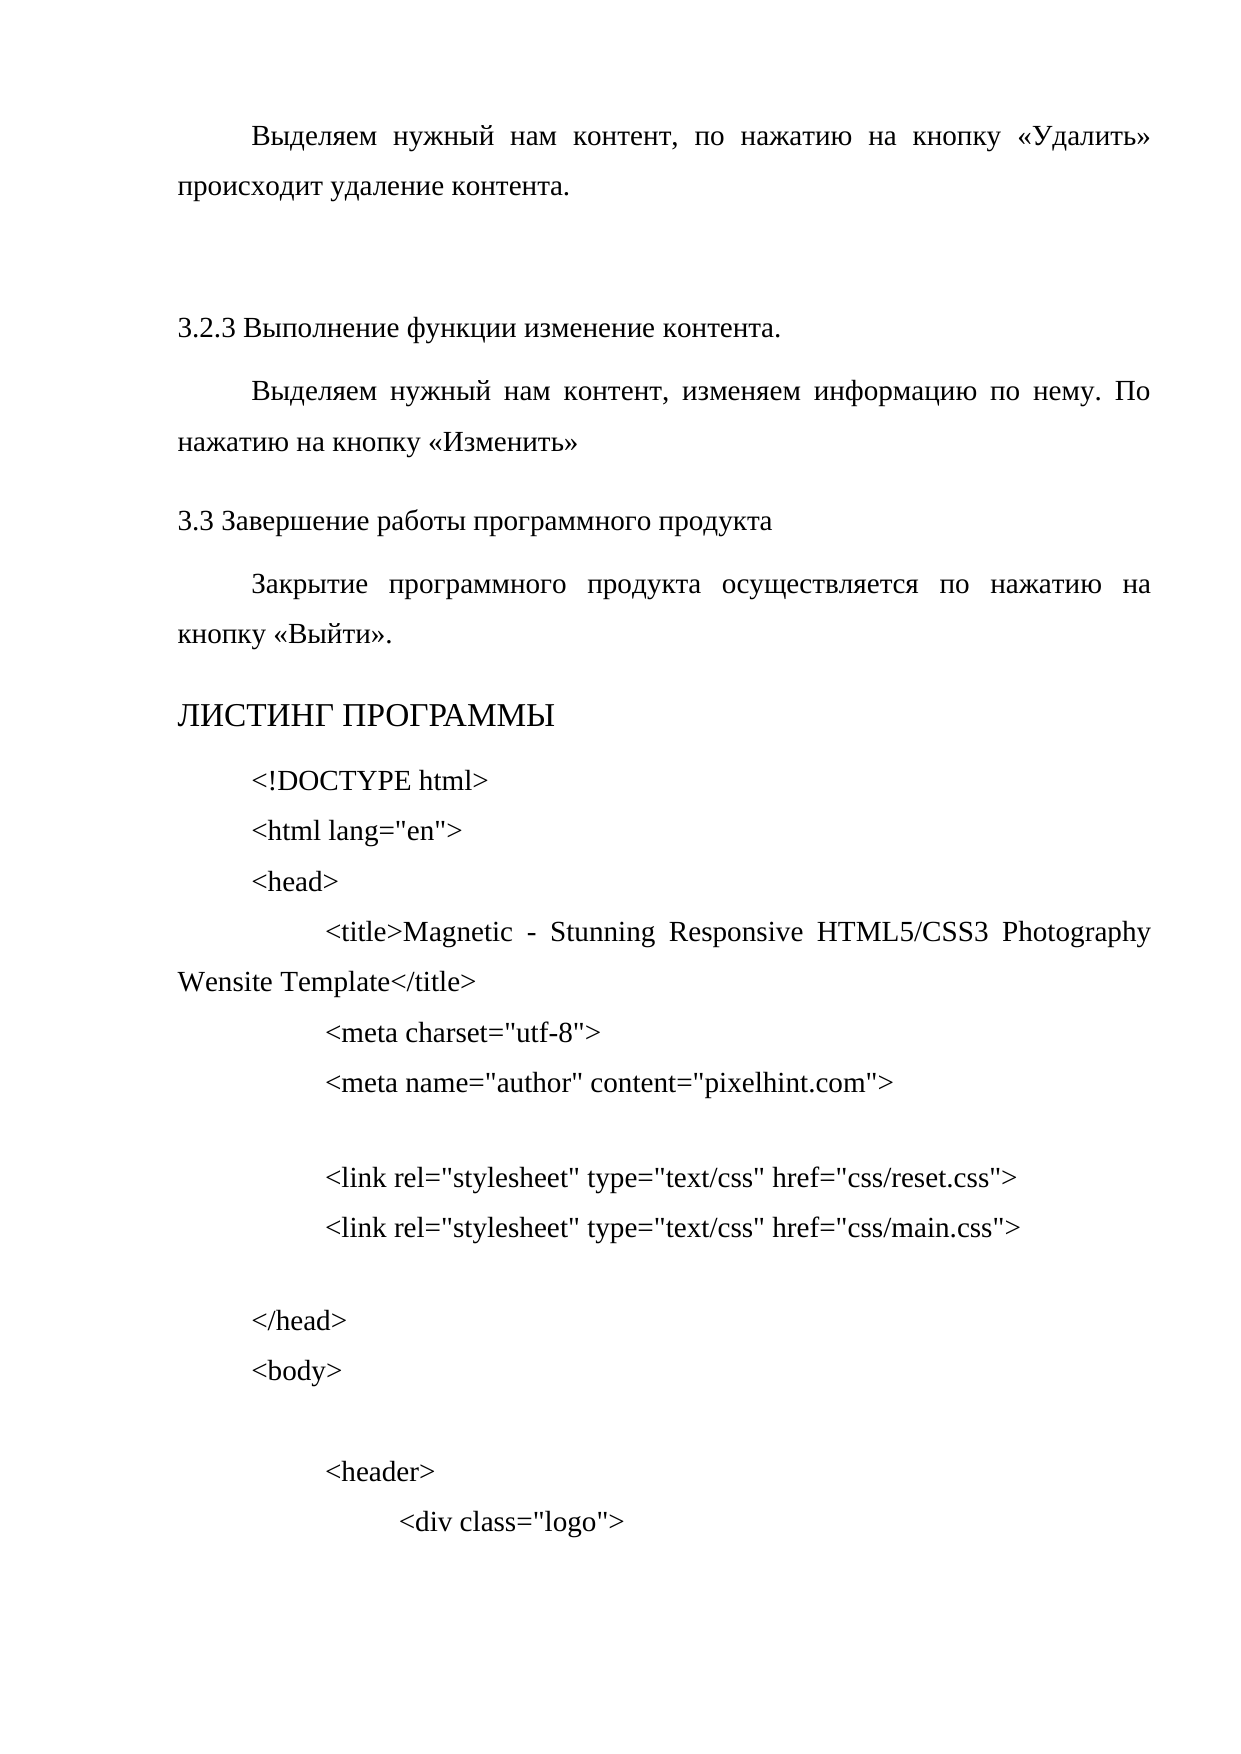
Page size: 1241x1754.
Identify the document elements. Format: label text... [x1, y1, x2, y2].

text <link rel="stylesheet" type="text/css" href="css/main.css"> [177, 1210, 1152, 1244]
text <html lang="en"> [177, 813, 1152, 847]
text Выделяем нужный нам контент, по нажатию на кнопку «Удалить» происходит удаление контента. [177, 118, 1152, 202]
text <header> [177, 1454, 1152, 1487]
subtitle 3.2.3 Выполнение функции изменение контента. [177, 311, 1152, 344]
text Выделяем нужный нам контент, изменяем информацию по нему. По нажатию на кнопку «Изменить» [177, 373, 1152, 457]
subtitle ЛИСТИНГ ПРОГРАММЫ [177, 696, 1152, 734]
text <!DOCTYPE html> [177, 763, 1152, 797]
subtitle 3.3 Завершение работы программного продукта [177, 503, 1152, 537]
text <meta name="author" content="pixelhint.com"> [177, 1065, 1152, 1098]
text <div class="logo"> [177, 1504, 1152, 1537]
text <meta charset="utf-8"> [177, 1015, 1152, 1048]
text </head> [177, 1303, 1152, 1336]
text <head> [177, 864, 1152, 897]
text <link rel="stylesheet" type="text/css" href="css/reset.css"> [177, 1160, 1152, 1194]
text <body> [177, 1353, 1152, 1387]
text <title>Magnetic - Stunning Responsive HTML5/CSS3 Photography Wensite Template</title> [177, 914, 1152, 998]
text Закрытие программного продукта осуществляется по нажатию на кнопку «Выйти». [177, 566, 1152, 650]
